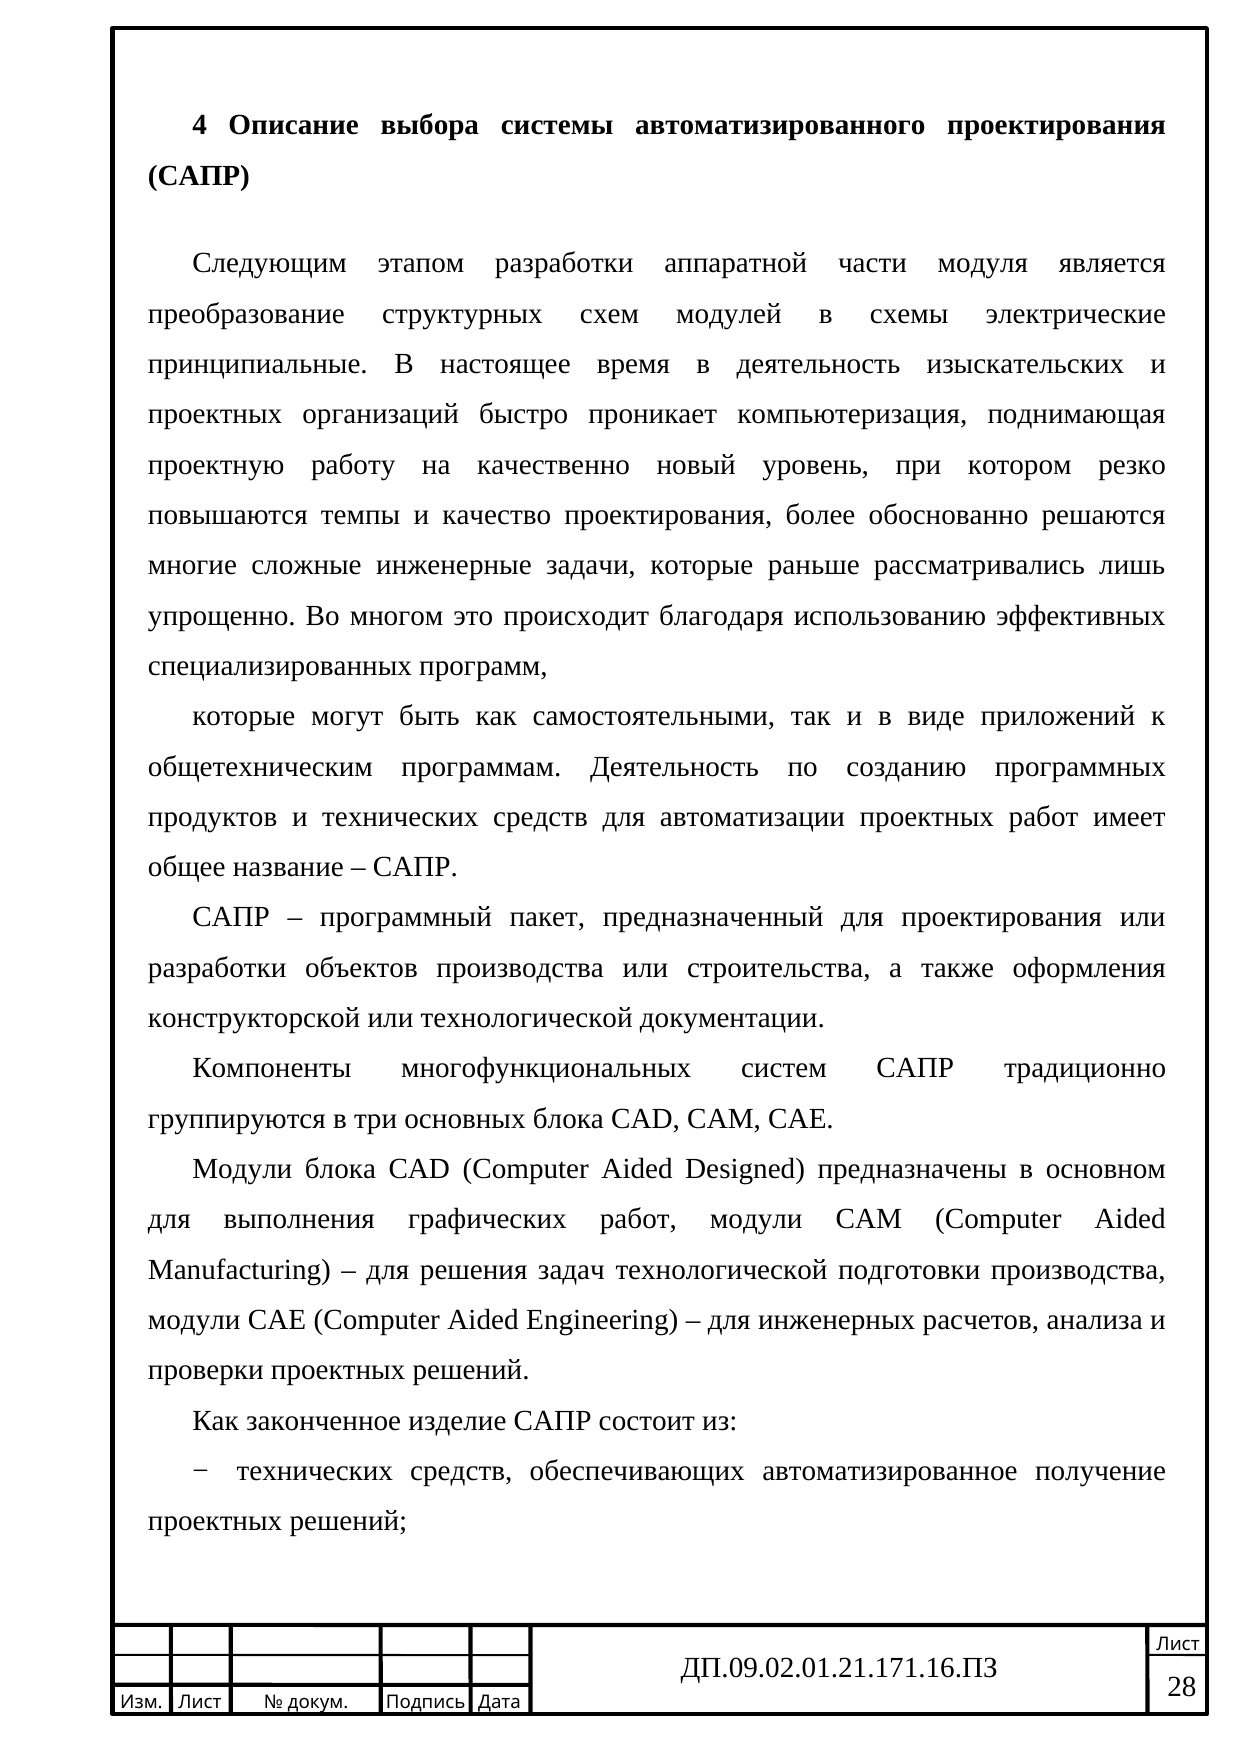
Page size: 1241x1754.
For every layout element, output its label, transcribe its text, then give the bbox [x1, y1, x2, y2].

list технических средств, обеспечивающих автоматизированное получение проектных решений; [148, 1453, 1167, 1537]
text САПР – программный пакет, предназначенный для проектирования или разработки объектов производства или строительства, а также оформления конструкторской или технологической документации. [148, 899, 1167, 1034]
text Следующим этапом разработки аппаратной части модуля является преобразование структурных схем модулей в схемы электрические принципиальные. В настоящее время в деятельность изыскательских и проектных организаций быстро проникает компьютеризация, поднимающая проектную работу на качественно новый уровень, при котором резко повышаются темпы и качество проектирования, более обоснованно решаются многие сложные инженерные задачи, которые раньше рассматривались лишь упрощенно. Во многом это происходит благодаря использованию эффективных специализированных программ, [148, 246, 1167, 682]
text Как законченное изделие САПР состоит из: [148, 1403, 1167, 1436]
text которые могут быть как самостоятельными, так и в виде приложений к общетехническим программам. Деятельность по созданию программных продуктов и технических средств для автоматизации проектных работ имеет общее название – САПР. [148, 698, 1167, 883]
text Компоненты многофункциональных систем САПР традиционно группируются в три основных блока CAD, САМ, САЕ. [148, 1051, 1167, 1134]
text Модули блока CAD (Computer Aided Designed) предназначены в основном для выполнения графических работ, модули САМ (Computer Aided Manufacturing) – для решения задач технологической подготовки производства, модули САЕ (Computer Aided Engineering) – для инженерных расчетов, анализа и проверки проектных решений. [148, 1151, 1167, 1386]
list 4 Описание выбора системы автоматизированного проектирования (САПР) [148, 107, 1167, 191]
